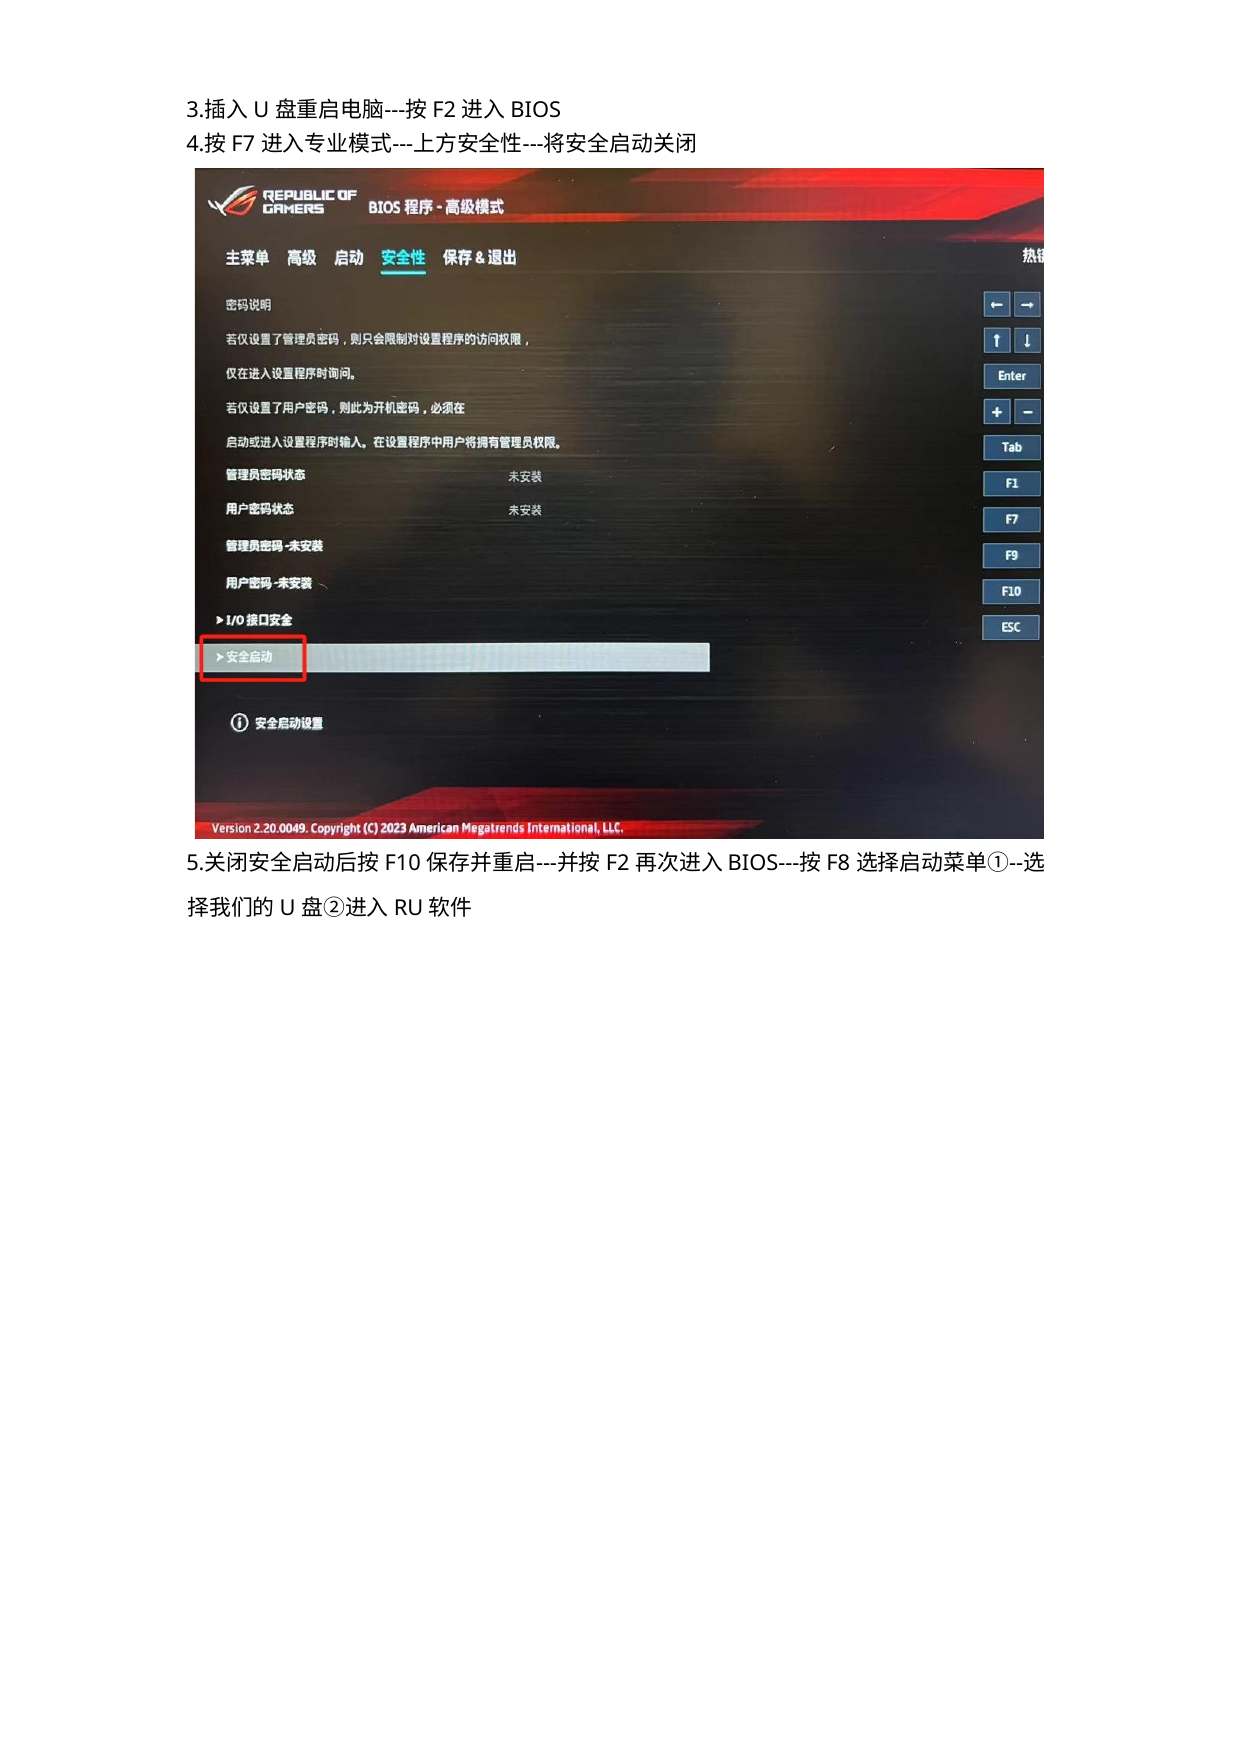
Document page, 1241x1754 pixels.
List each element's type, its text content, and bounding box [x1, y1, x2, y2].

text 5.关闭安全启动后按 F10 保存并重启---并按 F2 再次进入 BIOS---按 F8 选择启动菜单①--选择我们的 U 盘②进入 RU 软件 [186, 845, 1055, 922]
text 4.按 F7 进入专业模式---上方安全性---将安全启动关闭 [186, 126, 1055, 158]
picture [194, 168, 1044, 839]
text 3.插入 U 盘重启电脑---按 F2 进入 BIOS [186, 92, 1060, 123]
